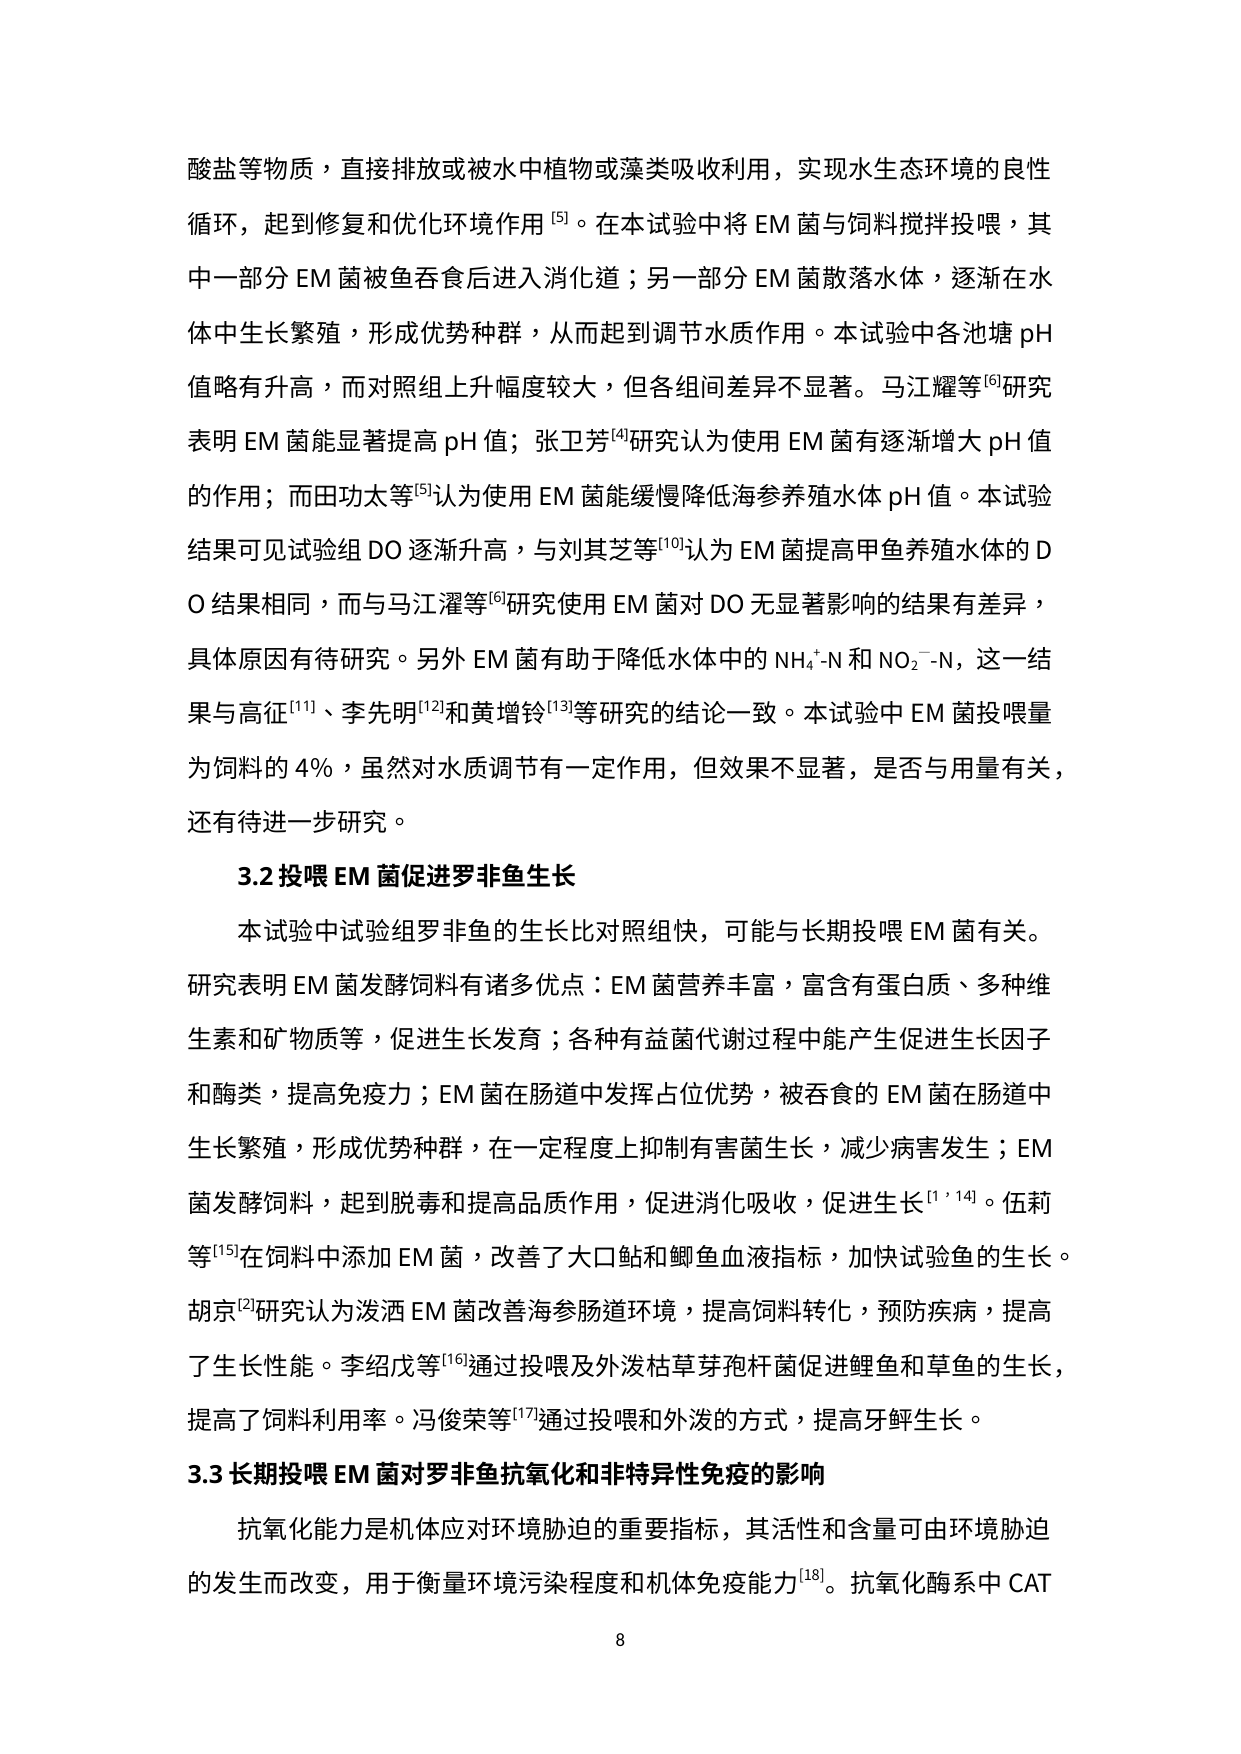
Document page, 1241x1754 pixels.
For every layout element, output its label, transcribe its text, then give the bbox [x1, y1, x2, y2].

text 3.2投喂EM菌促进罗非鱼生长 [187, 857, 1053, 893]
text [187, 1509, 1053, 1600]
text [187, 150, 1053, 839]
text 本试验中试验组罗非鱼的生长比对照组快，可能与长期投喂EM菌有关。研究表明EM菌发酵饲料有诸多优点：EM菌营养丰富，富含有蛋白质、多种维生素和矿物质等，促进生长发育；各种有益菌代谢过程中能产生促进生长因子和酶类，提高免疫力；EM菌在肠道中发挥占位优势，被吞食的EM菌在肠道中生长繁殖，形成优势种群，在一定程度上抑制有害菌生长，减少病害发生；EM菌发酵饲料，起到脱毒和提高品质作用，促进消化吸收，促进生长[1，14]。伍莉等[15]在饲料中添加EM菌，改善了大口鲇和鲫鱼血液指标，加快试验鱼的生长。胡京[2]研究认为泼洒EM菌改善海参肠道环境，提高饲料转化，预防疾病，提高了生长性能。李绍戊等[16]通过投喂及外泼枯草芽孢杆菌促进鲤鱼和草鱼的生长，提高了饲料利用率。冯俊荣等[17]通过投喂和外泼的方式，提高牙鲆生长。 [187, 911, 1053, 1437]
text 3.3长期投喂EM菌对罗非鱼抗氧化和非特异性免疫的影响 [187, 1455, 1053, 1491]
